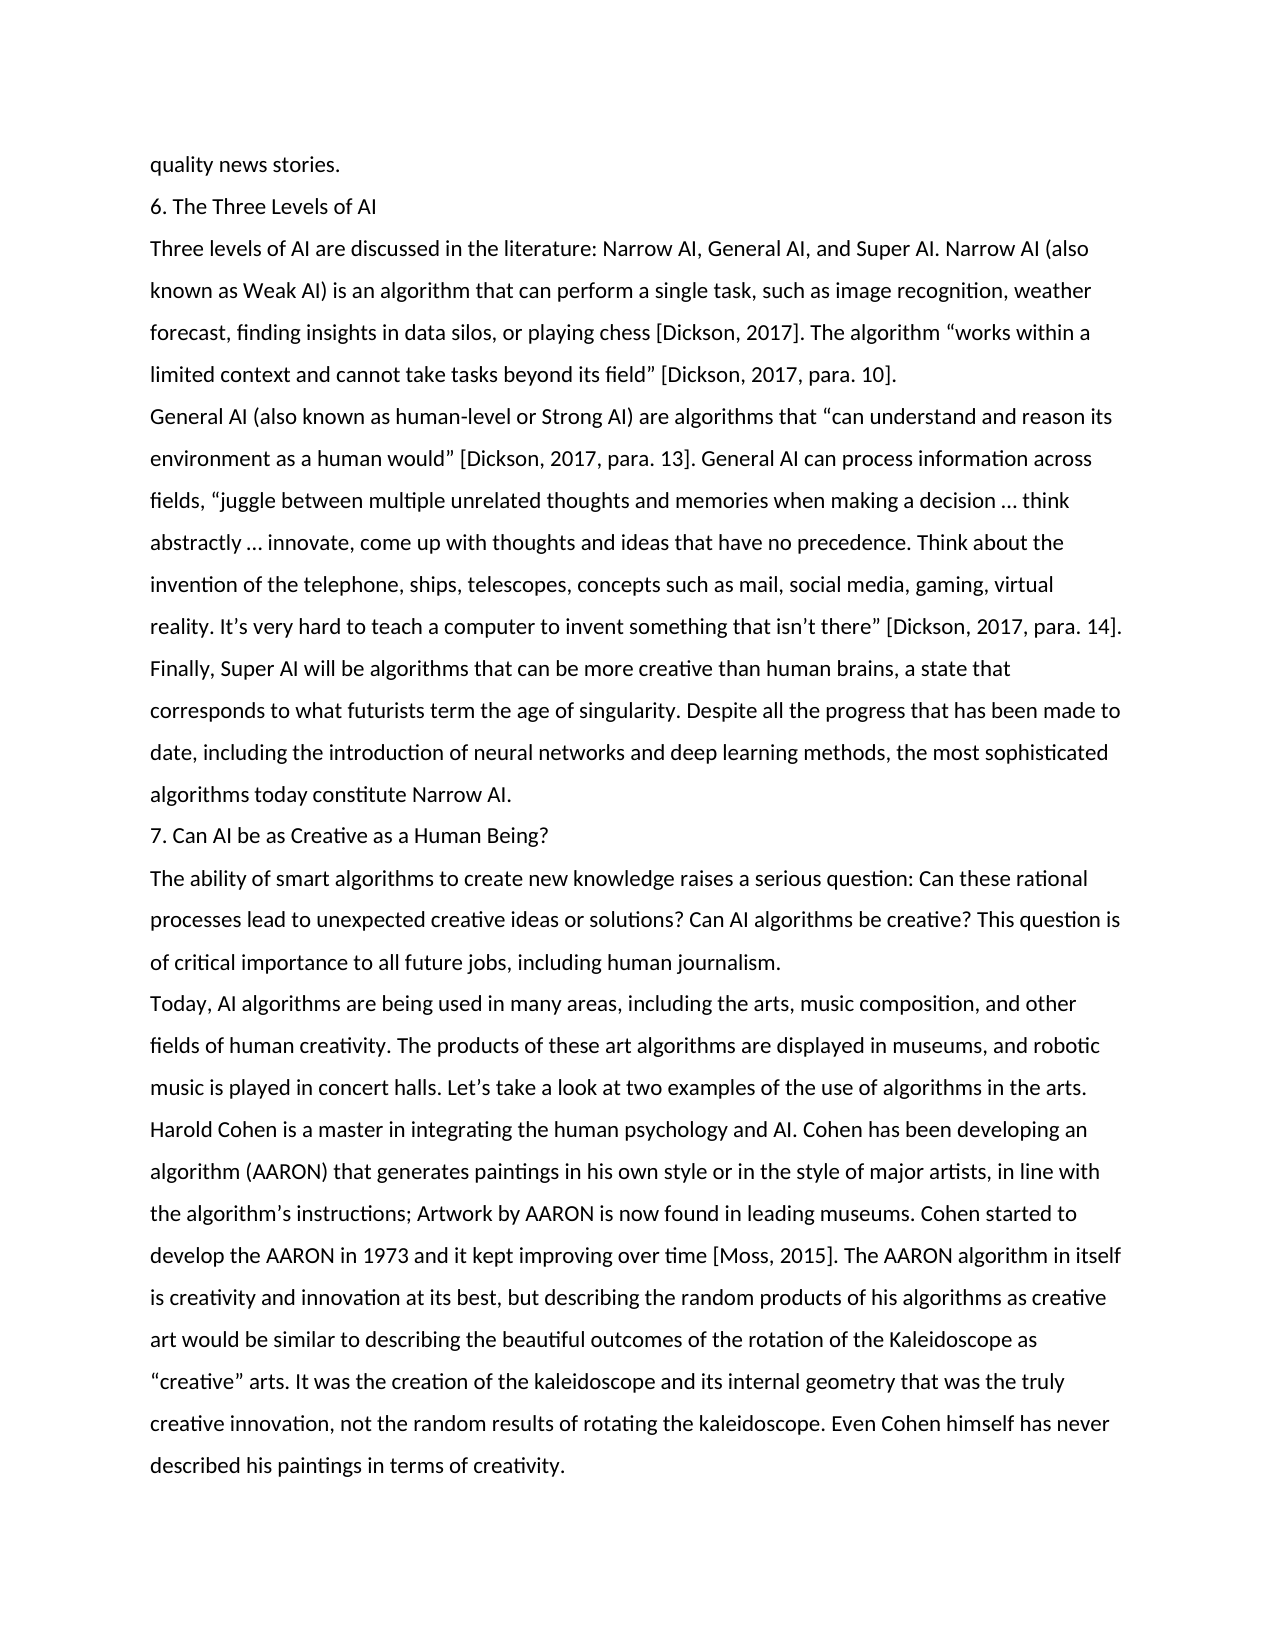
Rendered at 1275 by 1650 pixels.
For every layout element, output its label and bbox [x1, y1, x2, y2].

text [150, 150, 1125, 1479]
